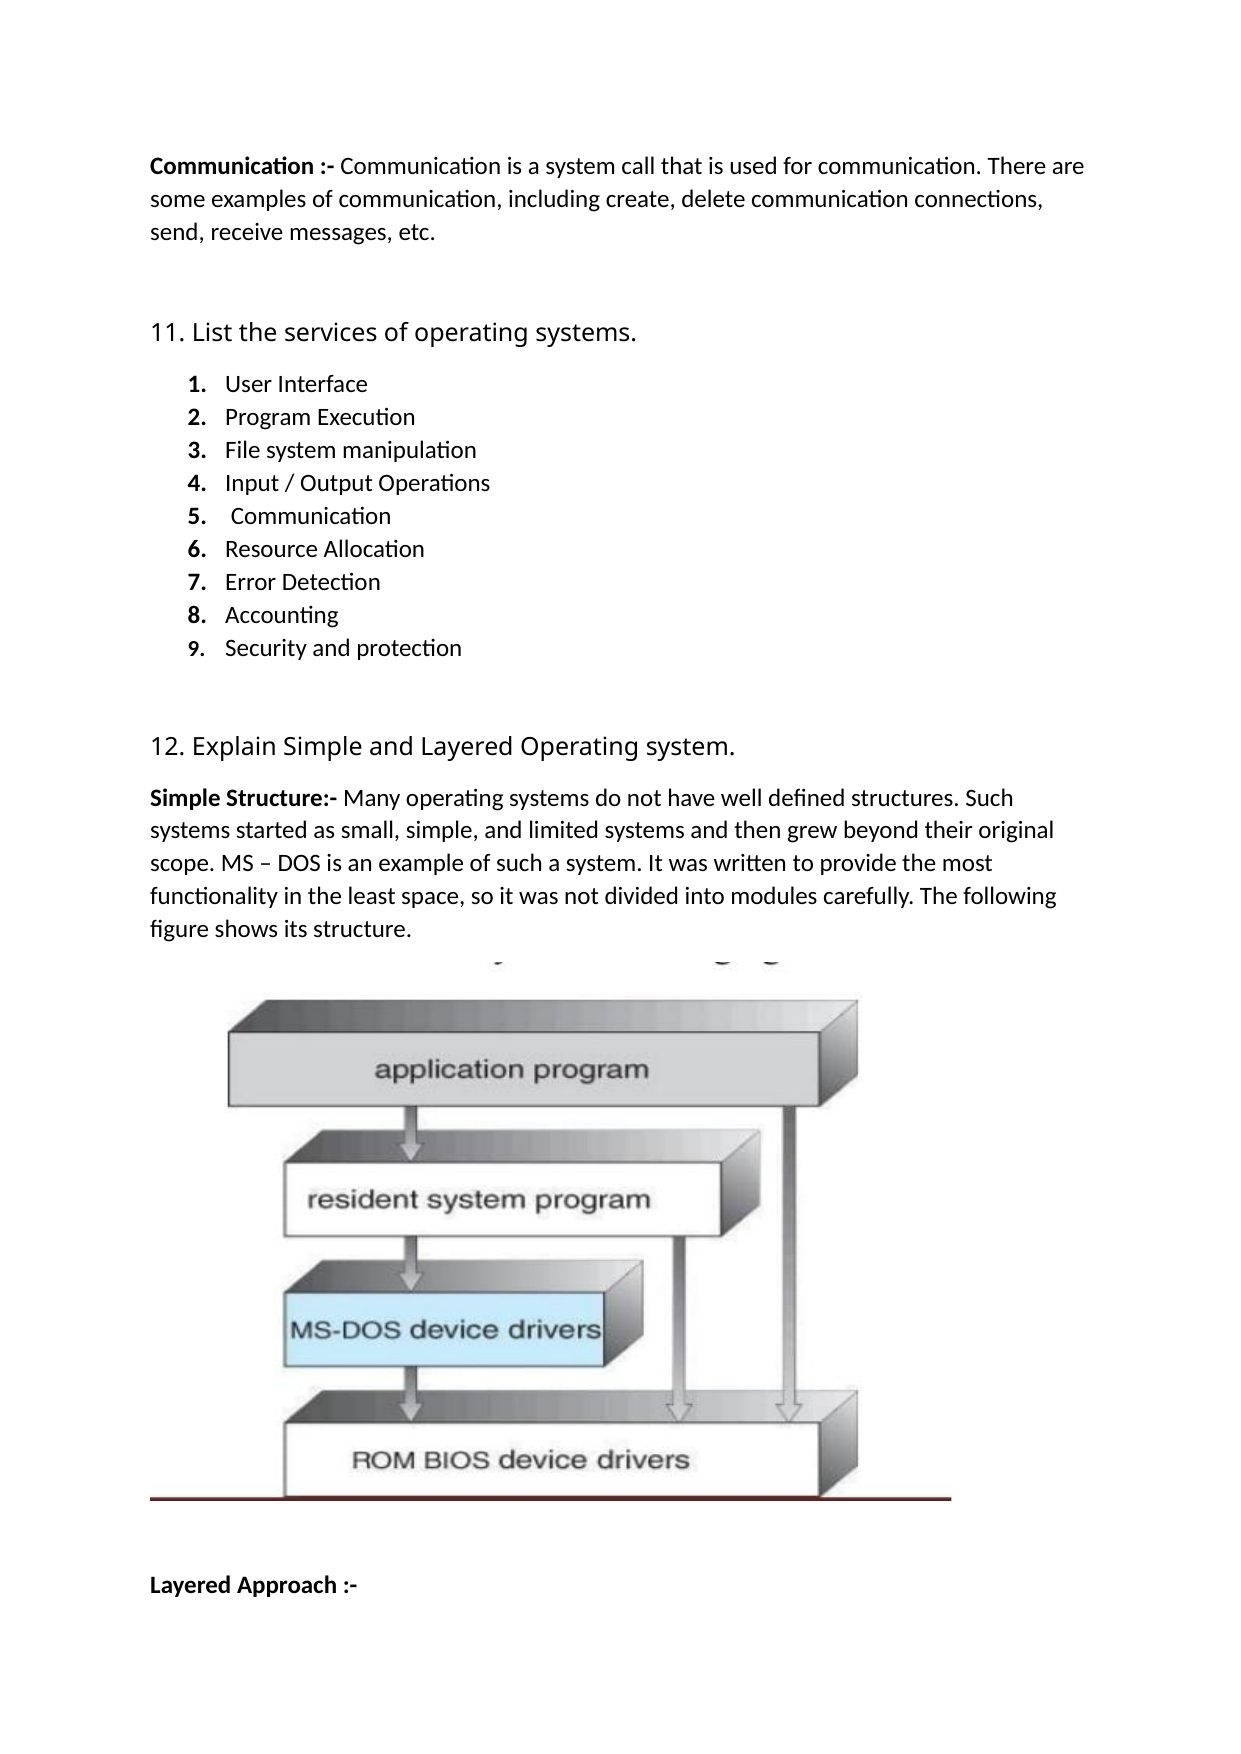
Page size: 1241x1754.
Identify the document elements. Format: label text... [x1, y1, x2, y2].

text 11. List the services of operating systems. [150, 315, 1090, 349]
text Layered Approach :- [150, 1569, 1090, 1599]
list Resource Allocation [187, 533, 1090, 563]
list Accounting [187, 599, 1090, 629]
list Program Execution [187, 401, 1090, 432]
list Error Detection [187, 566, 1090, 596]
text 12. Explain Simple and Layered Operating system. [150, 728, 1090, 762]
list Input / Output Operations [187, 467, 1090, 498]
text Simple Structure:- Many operating systems do not have well defined structures. Such systems started as small, simple, and limited systems and then grew beyond their original scope. MS – DOS is an example of such a system. It was written to provide the most functionality in the least space, so it was not divided into modules carefully. The following figure shows its structure. [150, 782, 1090, 944]
text Communication :- Communication is a system call that is used for communication. There are some examples of communication, including create, delete communication connections, send, receive messages, etc. [150, 150, 1090, 246]
list File system manipulation [187, 434, 1090, 465]
list Security and protection [187, 632, 1090, 662]
list User Interface [187, 368, 1090, 399]
list Communication [187, 500, 1090, 531]
picture [150, 962, 952, 1501]
